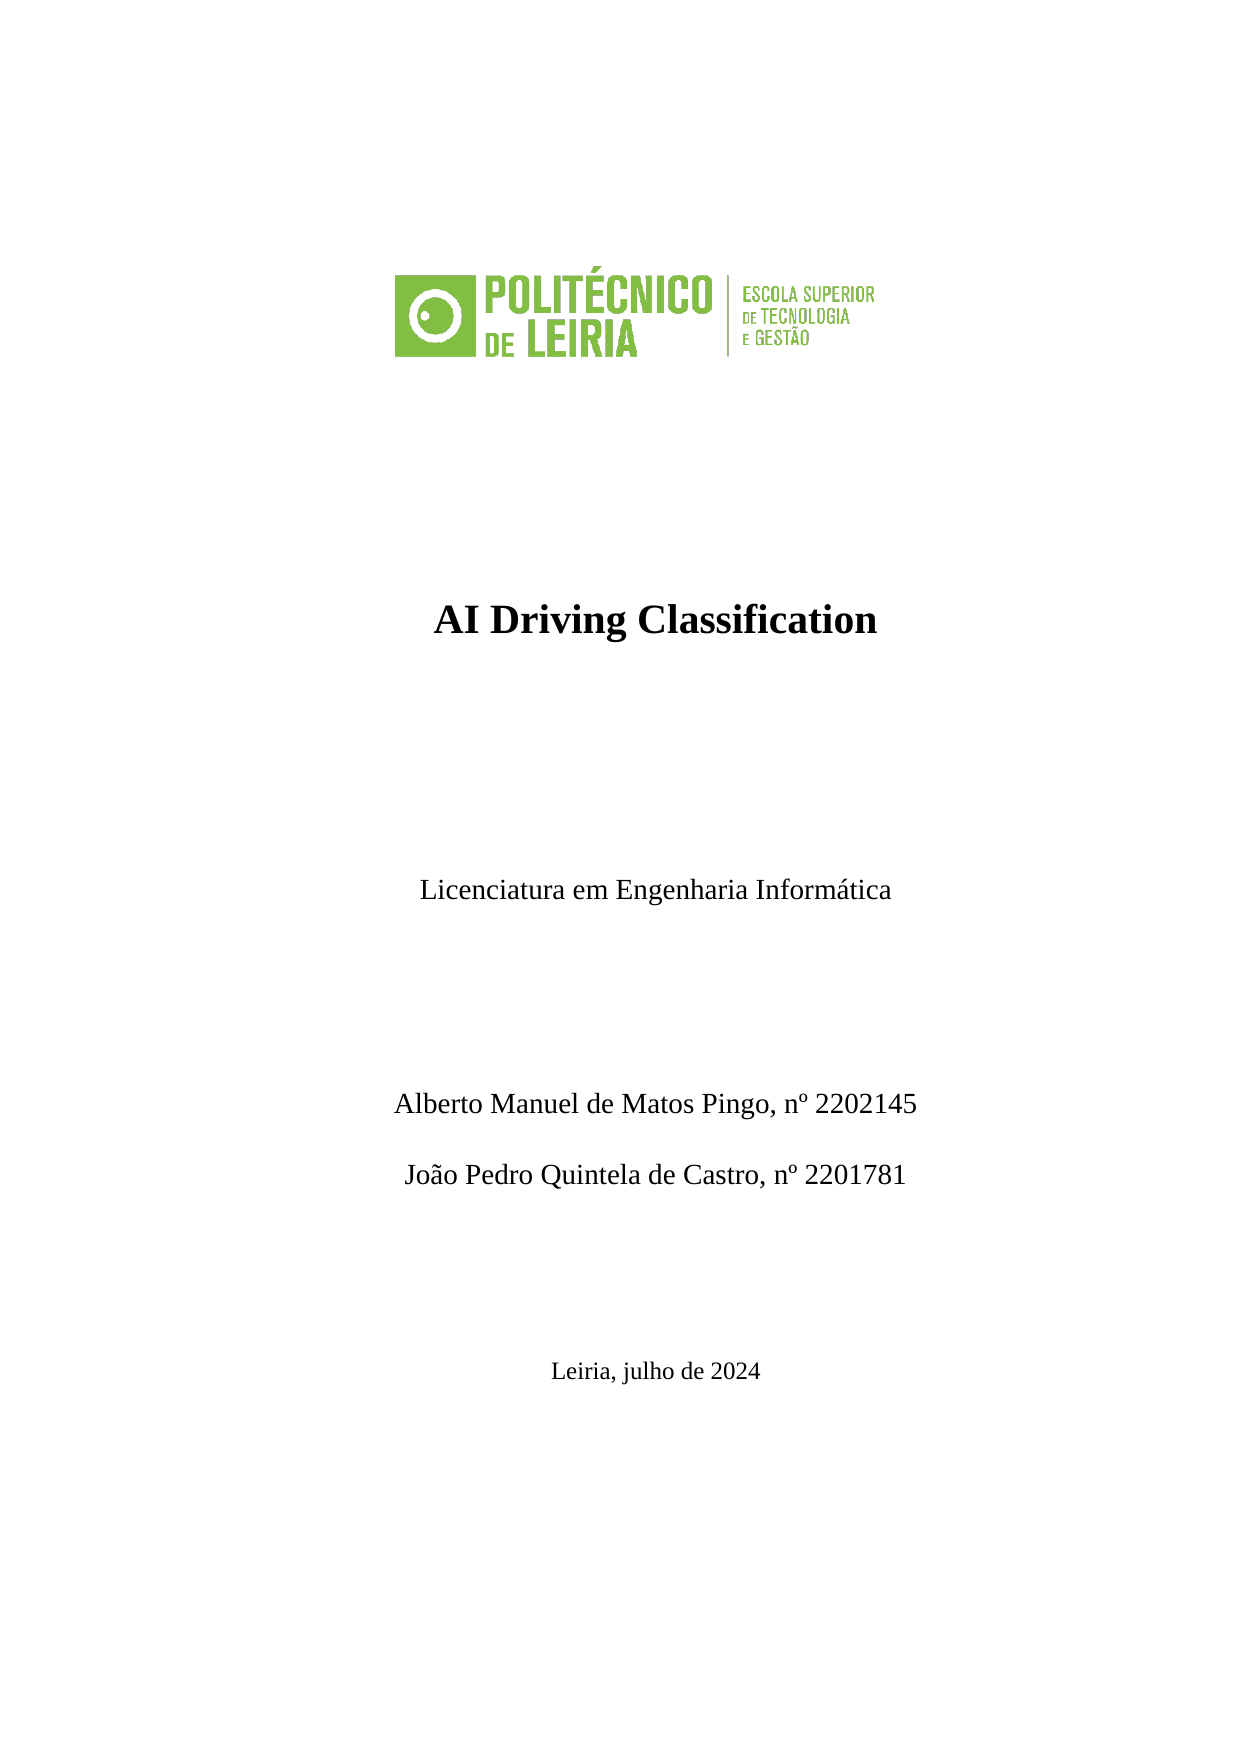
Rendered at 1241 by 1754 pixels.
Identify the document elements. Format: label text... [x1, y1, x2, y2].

picture [358, 233, 912, 389]
text AI Driving Classification [177, 594, 1092, 642]
text Licenciatura em Engenharia Informática [177, 872, 1092, 906]
text Alberto Manuel de Matos Pingo, nº 2202145 [177, 1086, 1092, 1119]
text Leiria, julho de 2024 [177, 1356, 1092, 1385]
text João Pedro Quintela de Castro, nº 2201781 [177, 1157, 1092, 1191]
